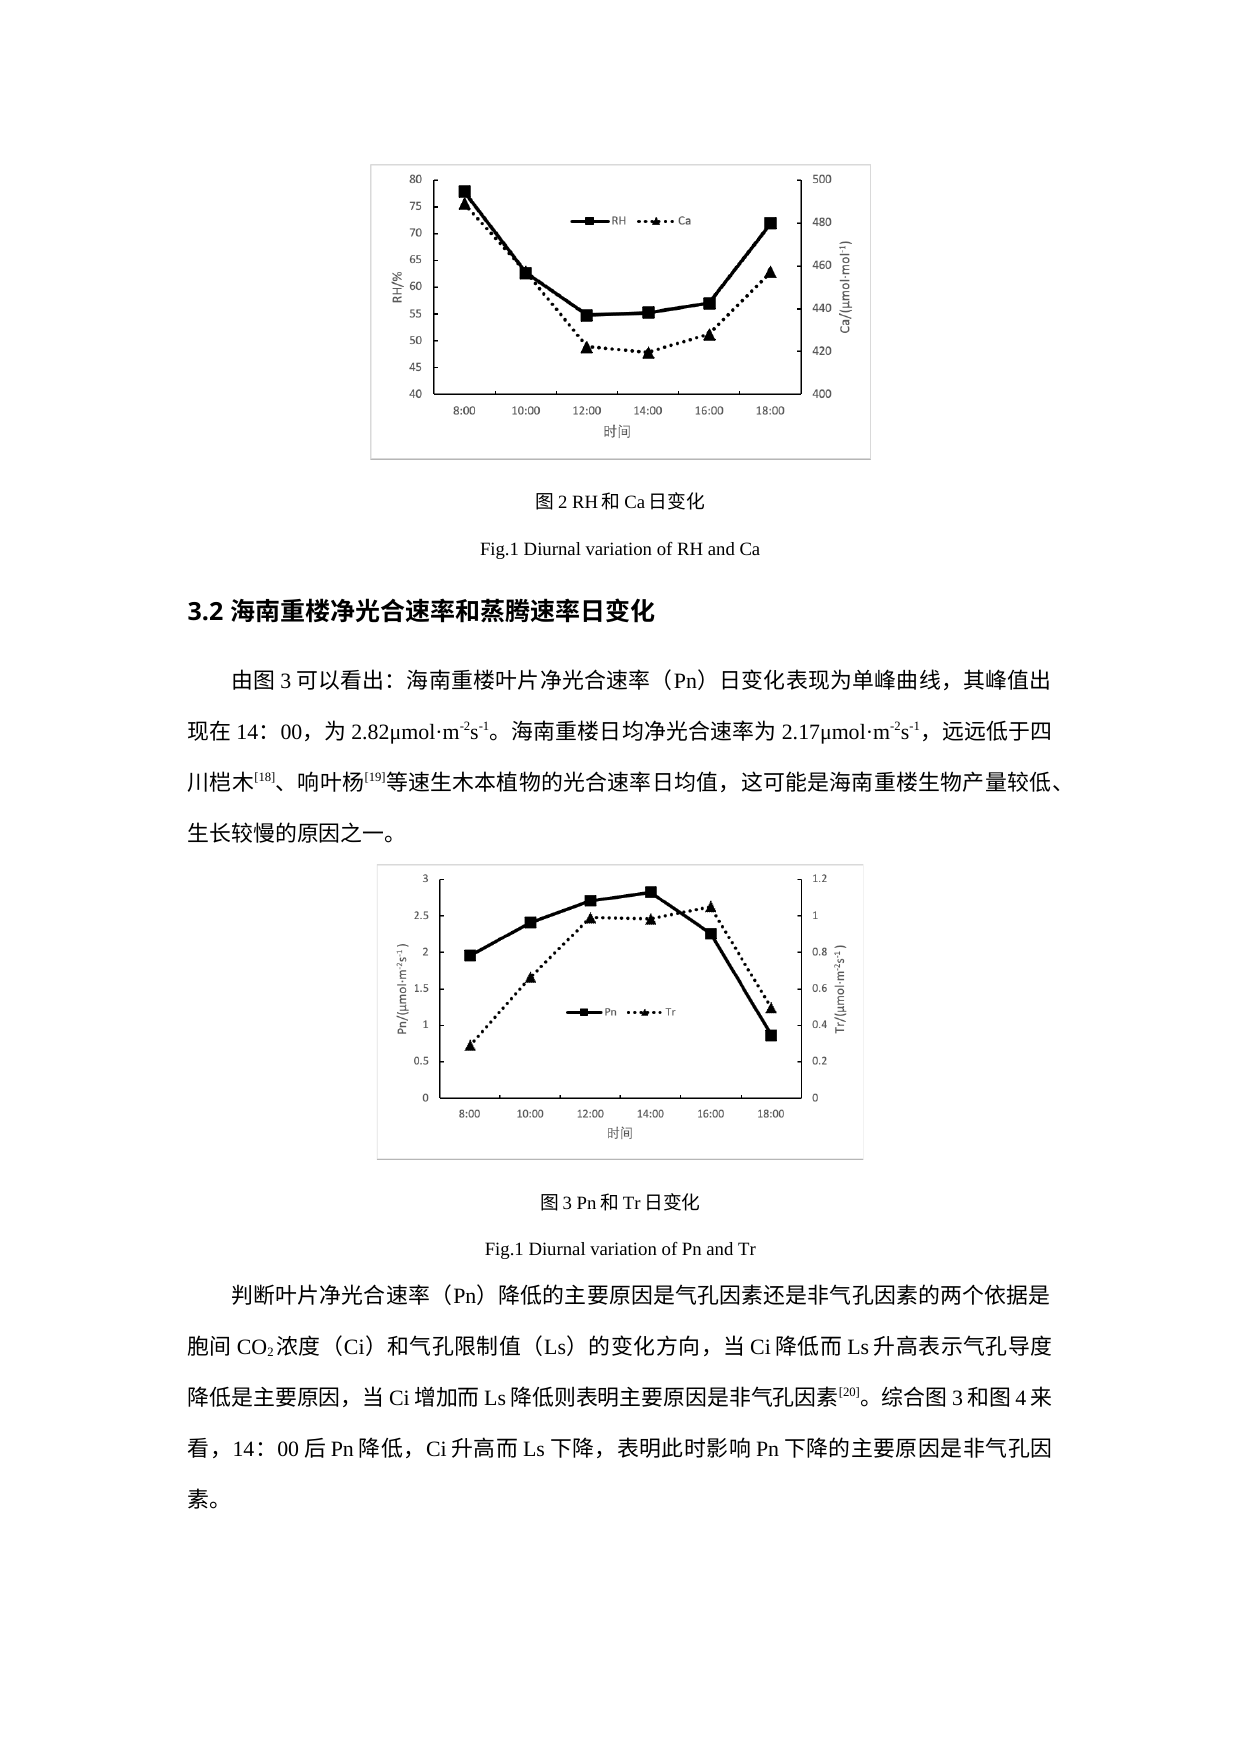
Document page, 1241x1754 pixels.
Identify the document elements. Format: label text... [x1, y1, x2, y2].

text 图2 RH和Ca日变化 [187, 484, 1053, 518]
text Fig.1 Diurnal variation of RH and Ca [187, 531, 1053, 565]
subtitle 3.2 海南重楼净光合速率和蒸腾速率日变化 [187, 576, 1053, 644]
picture [376, 864, 864, 1160]
picture [369, 163, 871, 460]
text 由图3可以看出：海南重楼叶片净光合速率（Pn）日变化表现为单峰曲线，其峰值出现在14：00，为2.82μmol·m-2s-1。海南重楼日均净光合速率为2.17μmol·m-2s-1，远远低于四川桤木[18]、响叶杨[19]等速生木本植物的光合速率日均值，这可能是海南重楼生物产量较低、生长较慢的原因之一。 [187, 662, 1053, 849]
text 判断叶片净光合速率（Pn）降低的主要原因是气孔因素还是非气孔因素的两个依据是胞间CO2浓度（Ci）和气孔限制值（Ls）的变化方向，当Ci降低而Ls升高表示气孔导度降低是主要原因，当Ci增加而Ls降低则表明主要原因是非气孔因素[20]。综合图3和图4来看，14：00后Pn降低，Ci升高而Ls下降，表明此时影响Pn下降的主要原因是非气孔因素。 [187, 1277, 1053, 1514]
text 图3 Pn和Tr日变化 [187, 1185, 1053, 1219]
text Fig.1 Diurnal variation of Pn and Tr [187, 1232, 1053, 1266]
